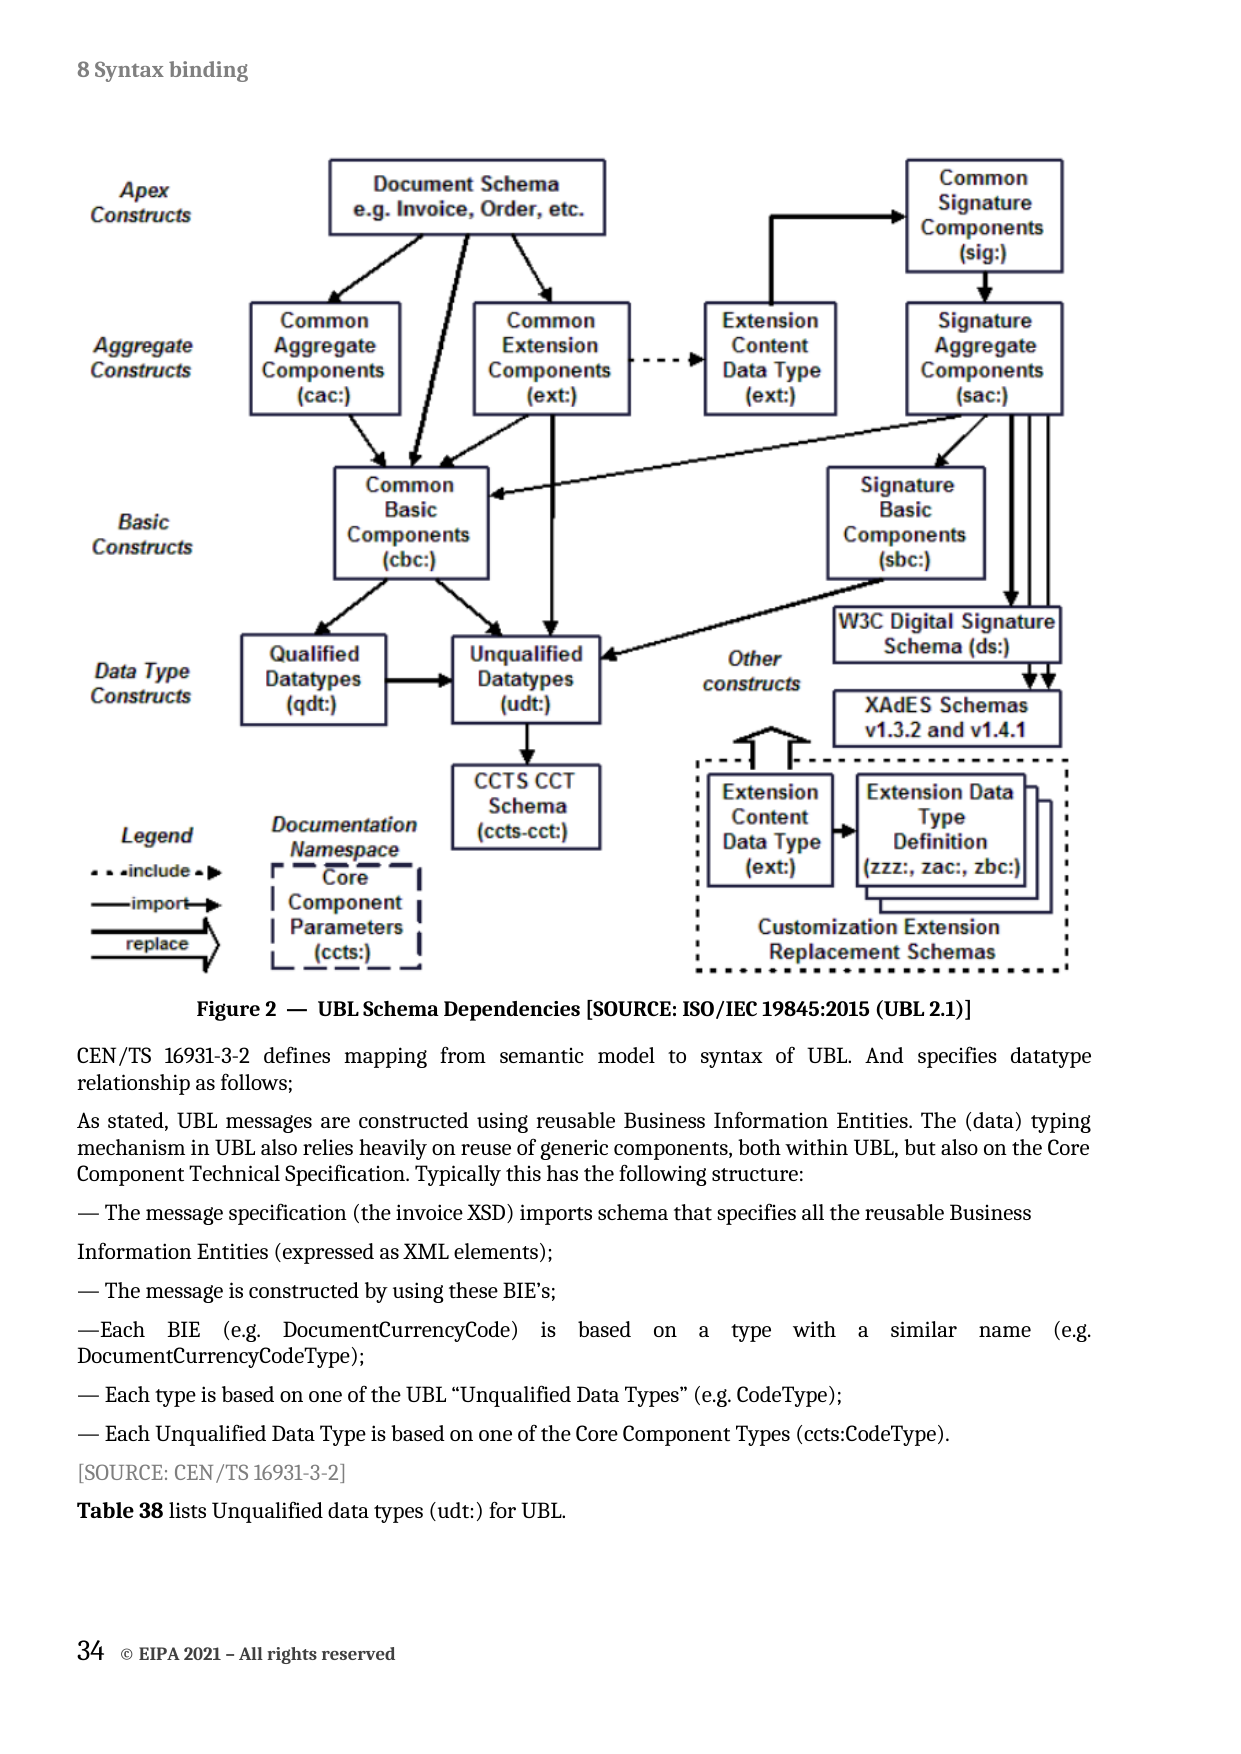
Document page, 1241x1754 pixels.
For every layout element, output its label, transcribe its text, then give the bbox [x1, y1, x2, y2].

text [SOURCE: CEN/TS 16931-3-2] [77, 1459, 1092, 1486]
text CEN/TS 16931-3-2 defines mapping from semantic model to syntax of UBL. And specifies datatype relationship as follows; [77, 1043, 1092, 1096]
text — The message is constructed by using these BIE’s; [77, 1278, 1092, 1304]
text As stated, UBL messages are constructed using reusable Business Information Entities. The (data) typing mechanism in UBL also relies heavily on reuse of generic components, both within UBL, but also on the Core Component Technical Specification. Typically this has the following structure: [77, 1108, 1092, 1187]
text —Each BIE (e.g. DocumentCurrencyCode) is based on a type with a similar name (e.g. DocumentCurrencyCodeType); [77, 1316, 1092, 1369]
text — Each type is based on one of the UBL “Unqualified Data Types” (e.g. CodeType); [77, 1382, 1092, 1408]
text Information Entities (expressed as XML elements); [77, 1239, 1092, 1265]
picture [76, 144, 1085, 985]
text — The message specification (the invoice XSD) imports schema that specifies all the reusable Business [77, 1200, 1092, 1226]
text Table 38 lists Unqualified data types (udt:) for UBL. [77, 1498, 1092, 1524]
text — Each Unqualified Data Type is based on one of the Core Component Types (ccts:CodeType). [77, 1421, 1092, 1447]
